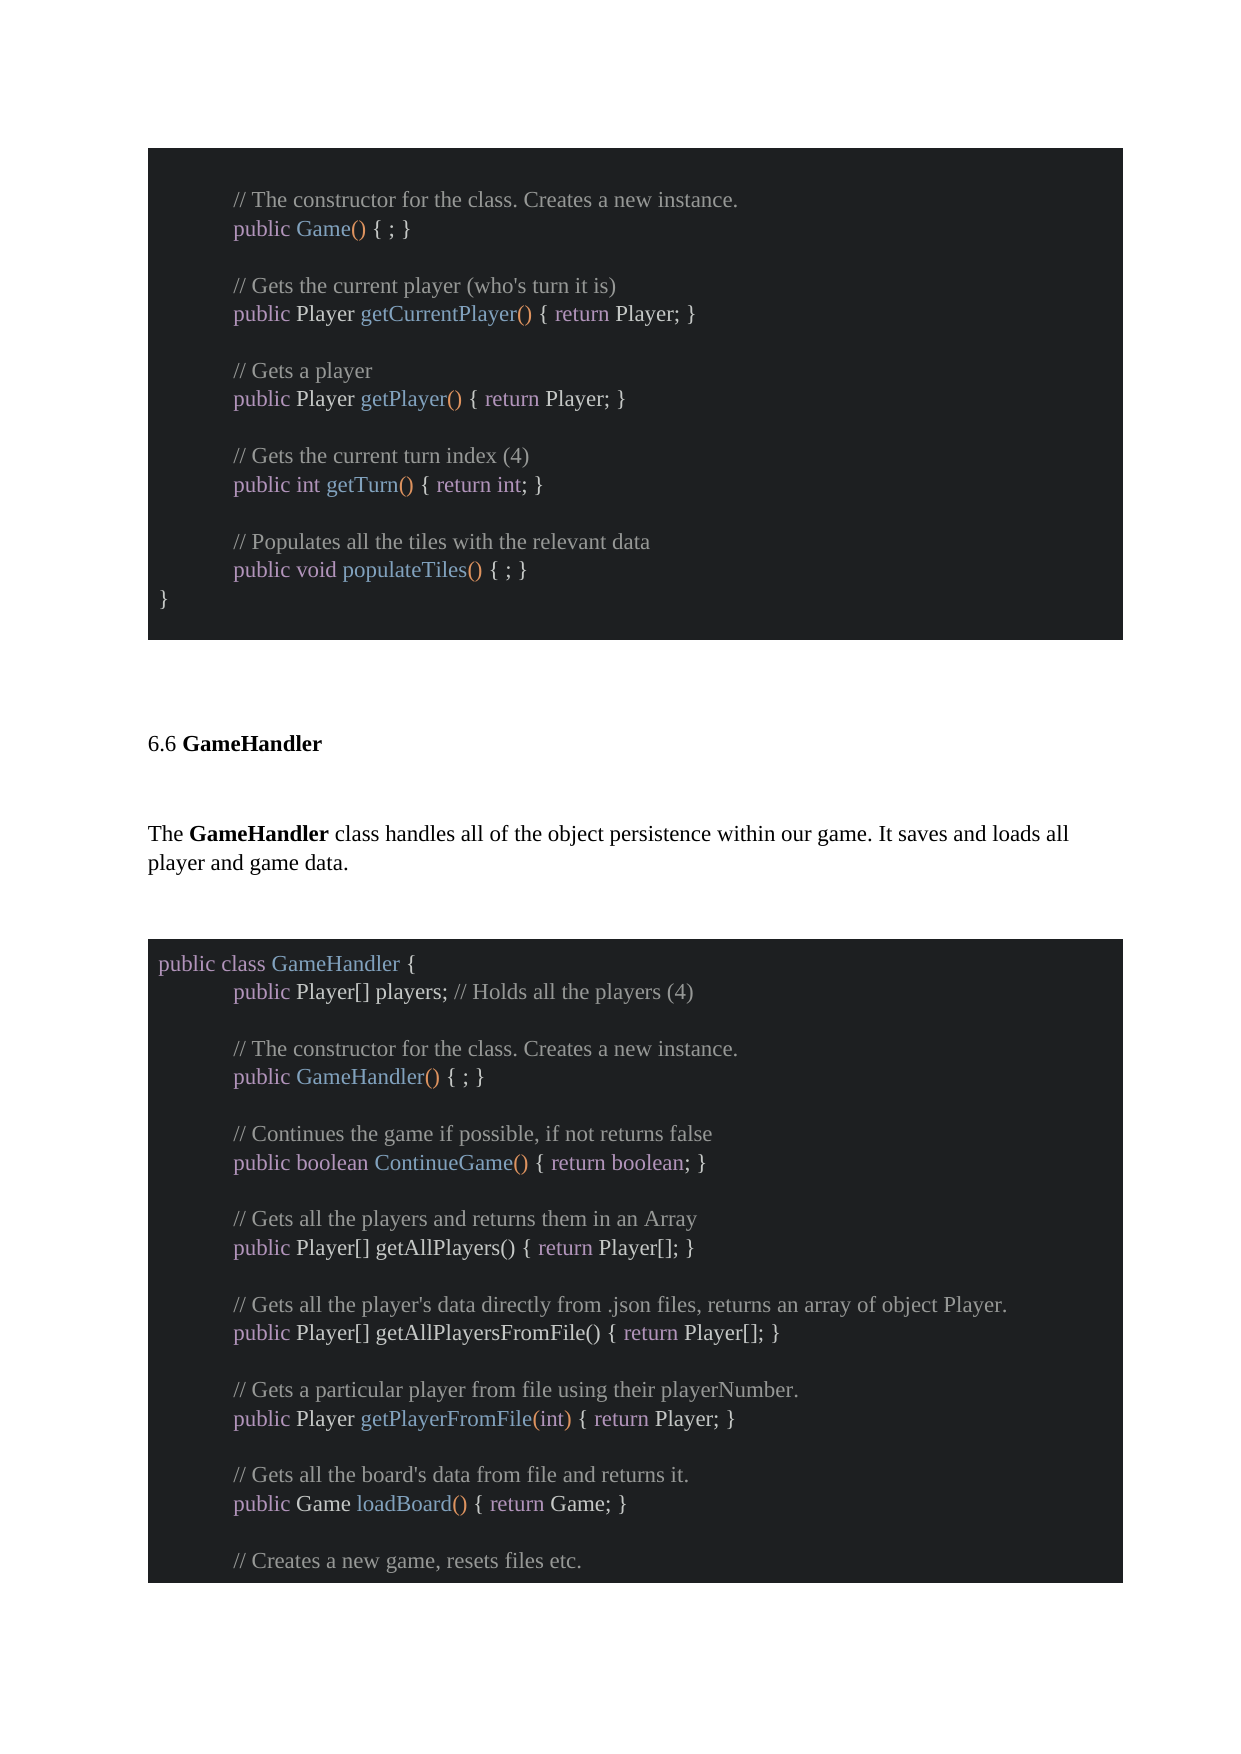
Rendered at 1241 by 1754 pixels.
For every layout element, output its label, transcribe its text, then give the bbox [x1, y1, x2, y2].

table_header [148, 939, 1123, 1583]
text 6.6 GameHandler [148, 730, 1093, 757]
text The GameHandler class handles all of the object persistence within our game. It saves and loads all player and game data. [148, 821, 1093, 875]
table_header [148, 148, 1123, 640]
